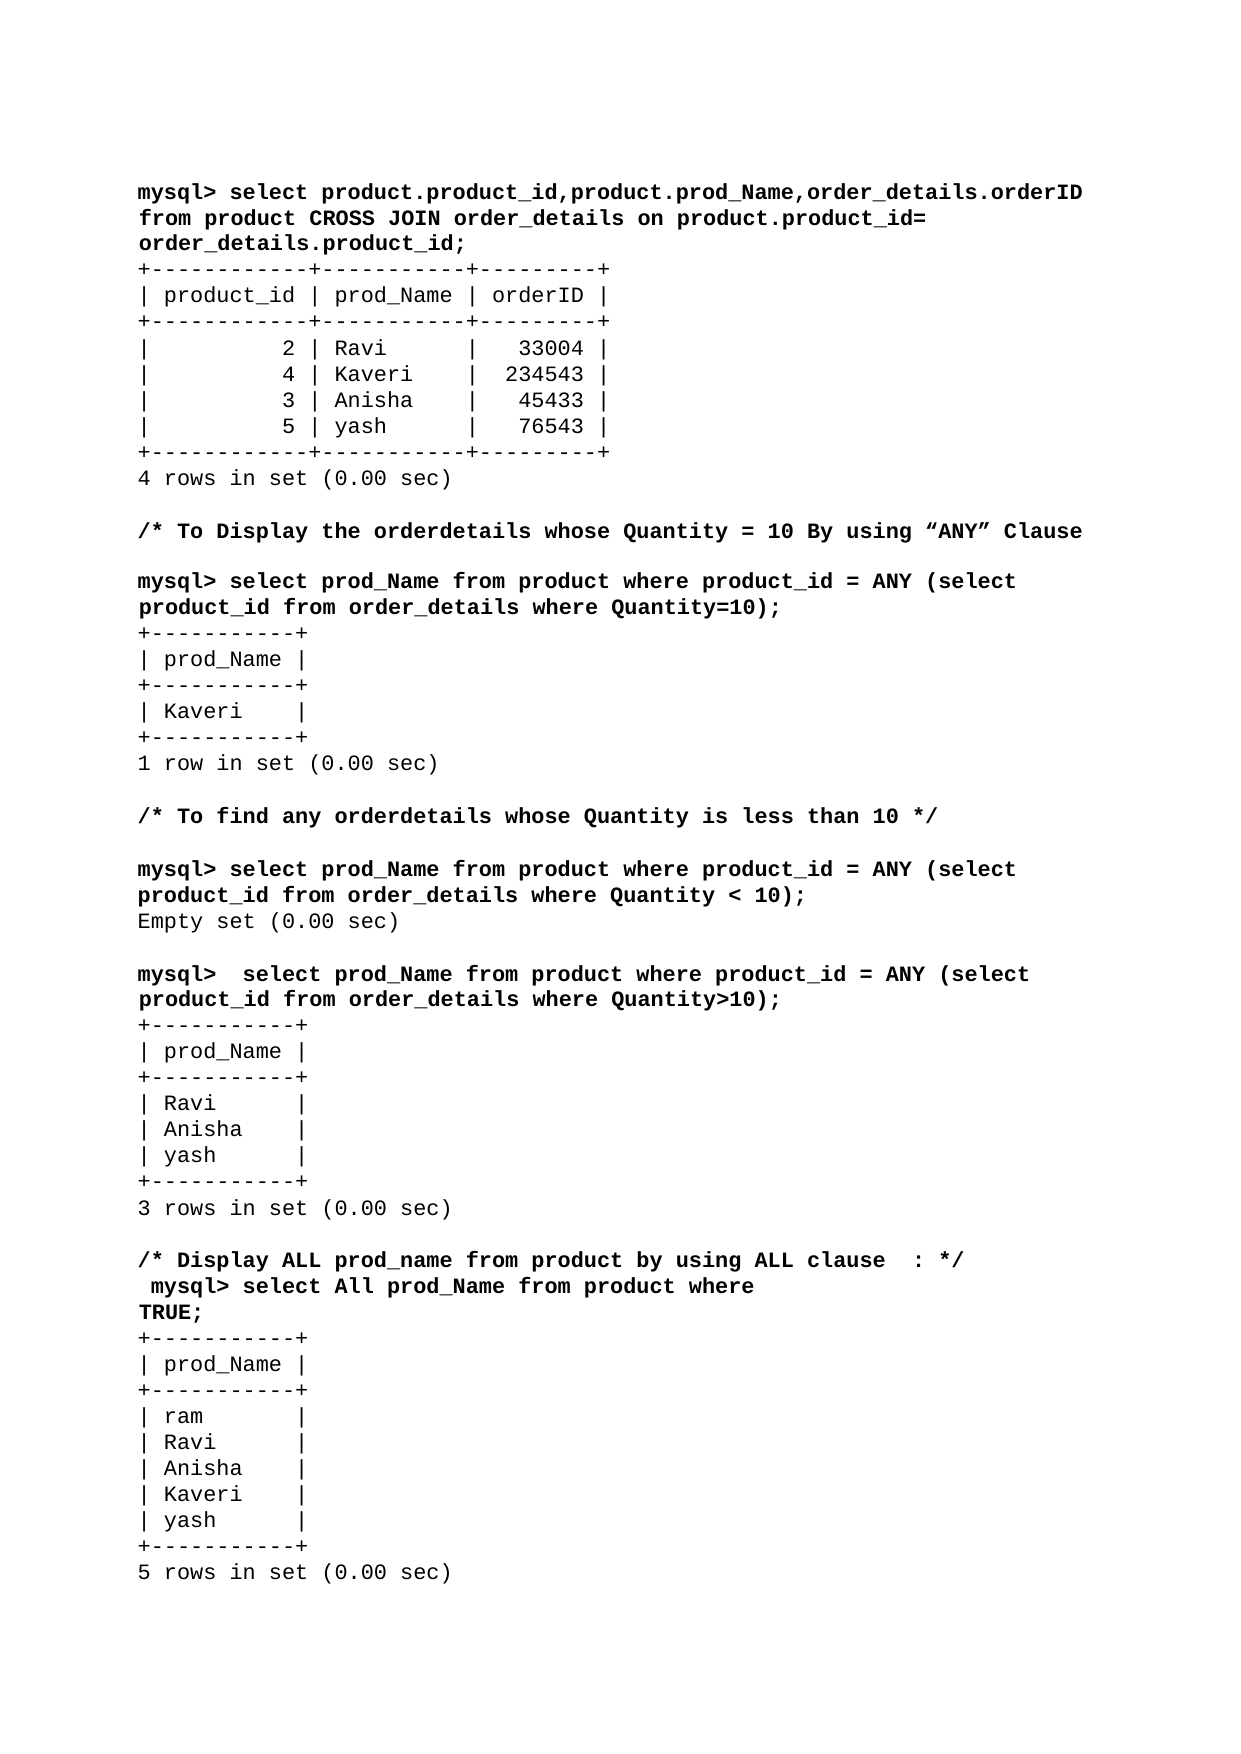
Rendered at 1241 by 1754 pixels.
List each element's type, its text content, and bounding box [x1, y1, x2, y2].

text +-----------+ [137, 1171, 1046, 1195]
text | Kaveri | [137, 1483, 1046, 1508]
text /* To find any orderdetails whose Quantity is less than 10 */ [137, 805, 1085, 830]
text product_id from order_details where Quantity < 10); [137, 884, 1085, 909]
text +------------+-----------+---------+ [137, 259, 1046, 283]
text mysql> select All prod_Name from product where TRUE; [137, 1276, 822, 1326]
text | Anisha | [137, 1118, 1046, 1143]
text mysql> select prod_Name from product where product_id = ANY (select [137, 858, 1085, 883]
text +------------+-----------+---------+ [137, 441, 1046, 466]
text | Ravi | [137, 1092, 1046, 1117]
text +-----------+ [137, 726, 1046, 751]
text | 5 | yash | 76543 | [137, 415, 1046, 440]
text 4 rows in set (0.00 sec) [137, 467, 1046, 492]
text 3 rows in set (0.00 sec) [137, 1197, 1046, 1221]
text | prod_Name | [137, 1040, 1046, 1065]
text | ram | [137, 1405, 1046, 1430]
text 1 row in set (0.00 sec) [137, 752, 1046, 777]
text Empty set (0.00 sec) [137, 910, 1046, 935]
text /* Display ALL prod_name from product by using ALL clause : */ [137, 1249, 1085, 1274]
text +-----------+ [137, 1379, 1046, 1404]
text | prod_Name | [137, 648, 1046, 673]
text | Kaveri | [137, 700, 1046, 725]
text | yash | [137, 1509, 1046, 1534]
text | 4 | Kaveri | 234543 | [137, 363, 1046, 388]
text +-----------+ [137, 1535, 1046, 1560]
text | product_id | prod_Name | orderID | [137, 285, 1046, 309]
text +-----------+ [137, 622, 1046, 647]
text +------------+-----------+---------+ [137, 311, 1046, 336]
text mysql> select prod_Name from product where product_id = ANY (select product_id from order_details where Quantity=10); [137, 571, 1085, 621]
text | 2 | Ravi | 33004 | [137, 337, 1046, 362]
text | Ravi | [137, 1431, 1046, 1456]
text 5 rows in set (0.00 sec) [137, 1561, 1046, 1586]
text | 3 | Anisha | 45433 | [137, 389, 1046, 414]
text +-----------+ [137, 674, 1046, 699]
text +-----------+ [137, 1327, 1046, 1352]
text | prod_Name | [137, 1353, 1046, 1378]
text /* To Display the orderdetails whose Quantity = 10 By using “ANY” Clause [137, 520, 1085, 544]
text | yash | [137, 1144, 1046, 1169]
text mysql> select product.product_id,product.prod_Name,order_details.orderID from product CROSS JOIN order_details on product.product_id= order_details.product_id; [137, 182, 1085, 257]
text mysql> select prod_Name from product where product_id = ANY (select product_id from order_details where Quantity>10); [137, 963, 1085, 1013]
text +-----------+ [137, 1066, 1046, 1091]
text +-----------+ [137, 1014, 1046, 1039]
text | Anisha | [137, 1457, 1046, 1482]
